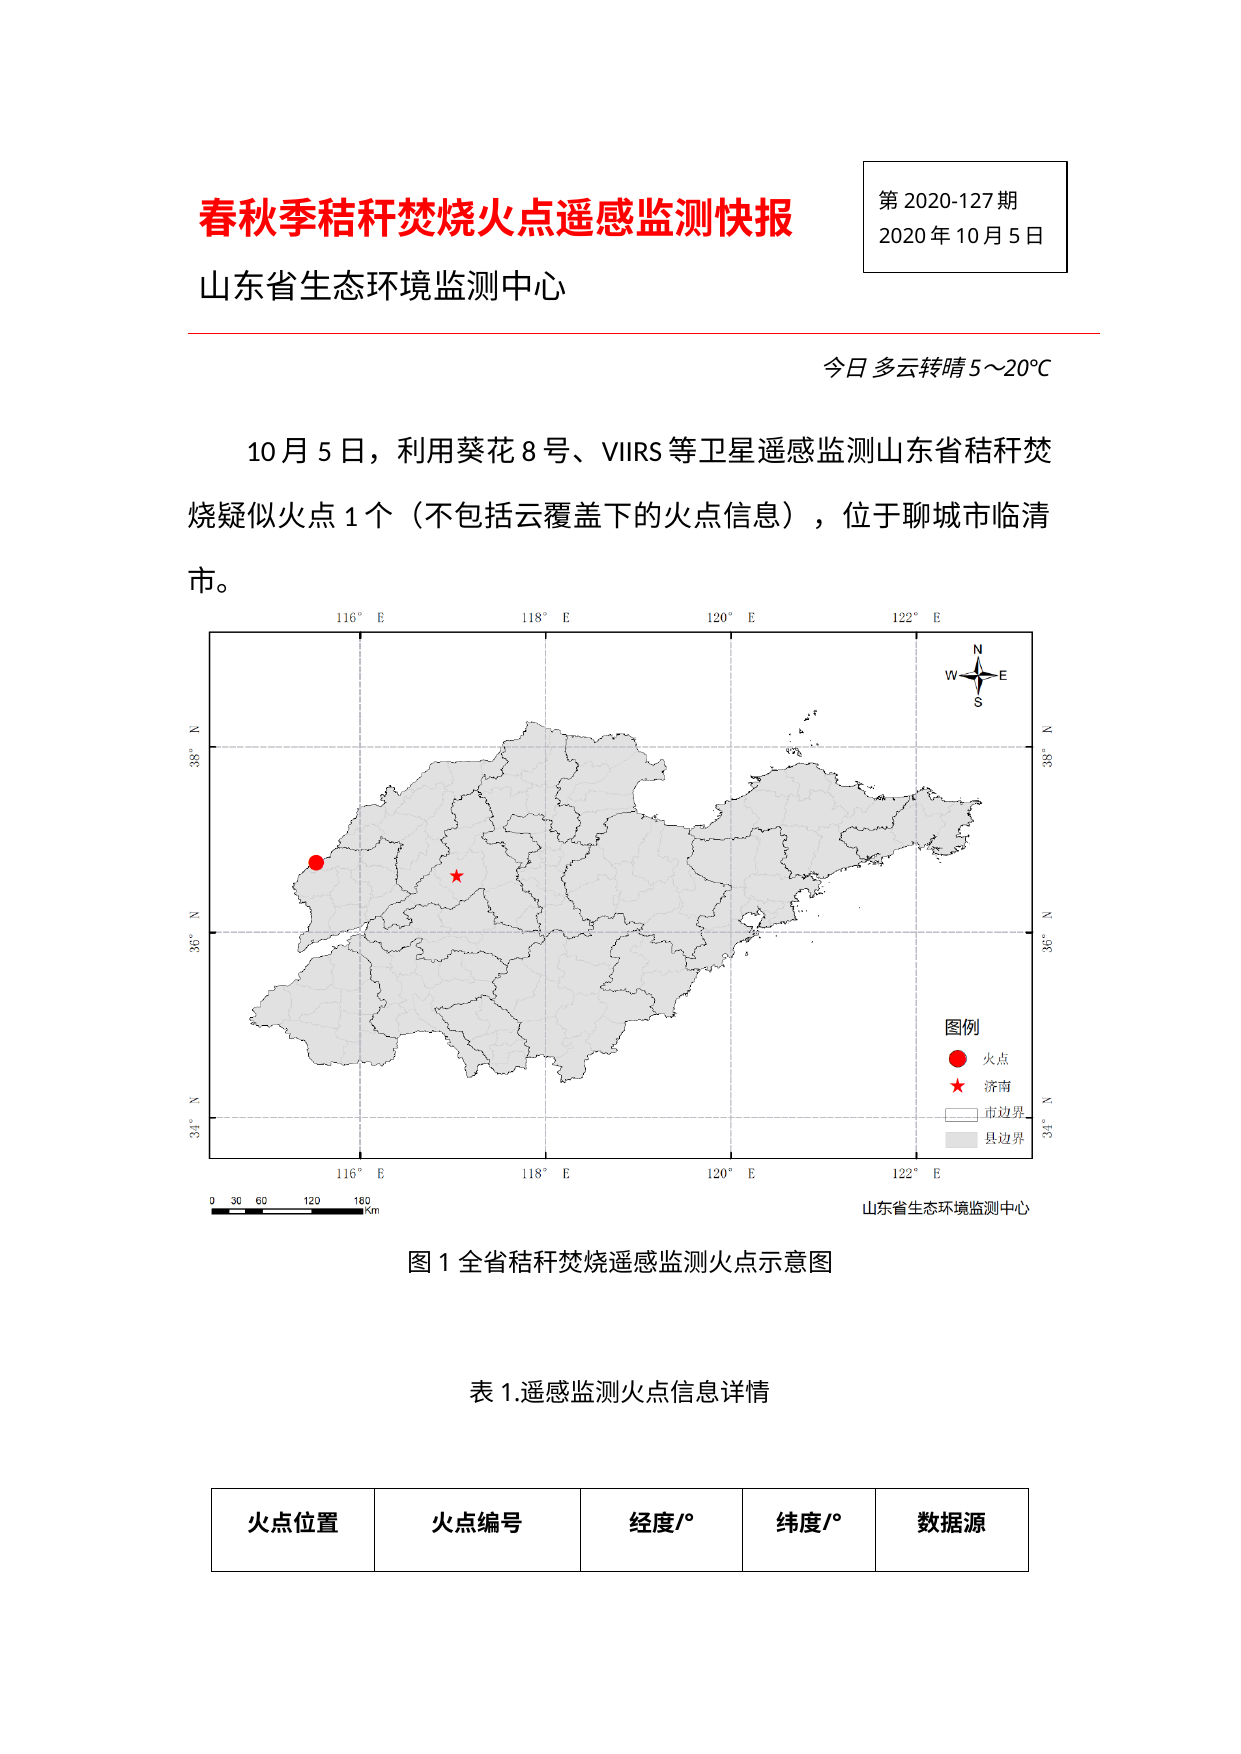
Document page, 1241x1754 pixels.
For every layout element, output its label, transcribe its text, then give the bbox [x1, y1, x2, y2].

text 10月5日，利用葵花8号、VIIRS等卫星遥感监测山东省秸秆焚烧疑似火点1个（不包括云覆盖下的火点信息），位于聊城市临清市。 [187, 416, 1053, 610]
table_header 火点位置 [212, 1489, 374, 1571]
text 表1.遥感监测火点信息详情 [187, 1358, 1053, 1423]
subtitle 今日 多云转晴 5～20℃ [187, 334, 1053, 399]
table_header 经度/° [581, 1489, 742, 1571]
table_header 数据源 [876, 1489, 1028, 1571]
text 图1 全省秸秆焚烧遥感监测火点示意图 [187, 1228, 1053, 1293]
picture [187, 610, 1053, 1217]
table_header 纬度/° [743, 1489, 875, 1571]
table_header [834, 162, 1099, 333]
table_header 火点编号 [375, 1489, 580, 1571]
table_header 春秋季秸秆焚烧火点遥感监测快报 [188, 162, 834, 250]
table_cell 山东省生态环境监测中心 [188, 250, 834, 333]
